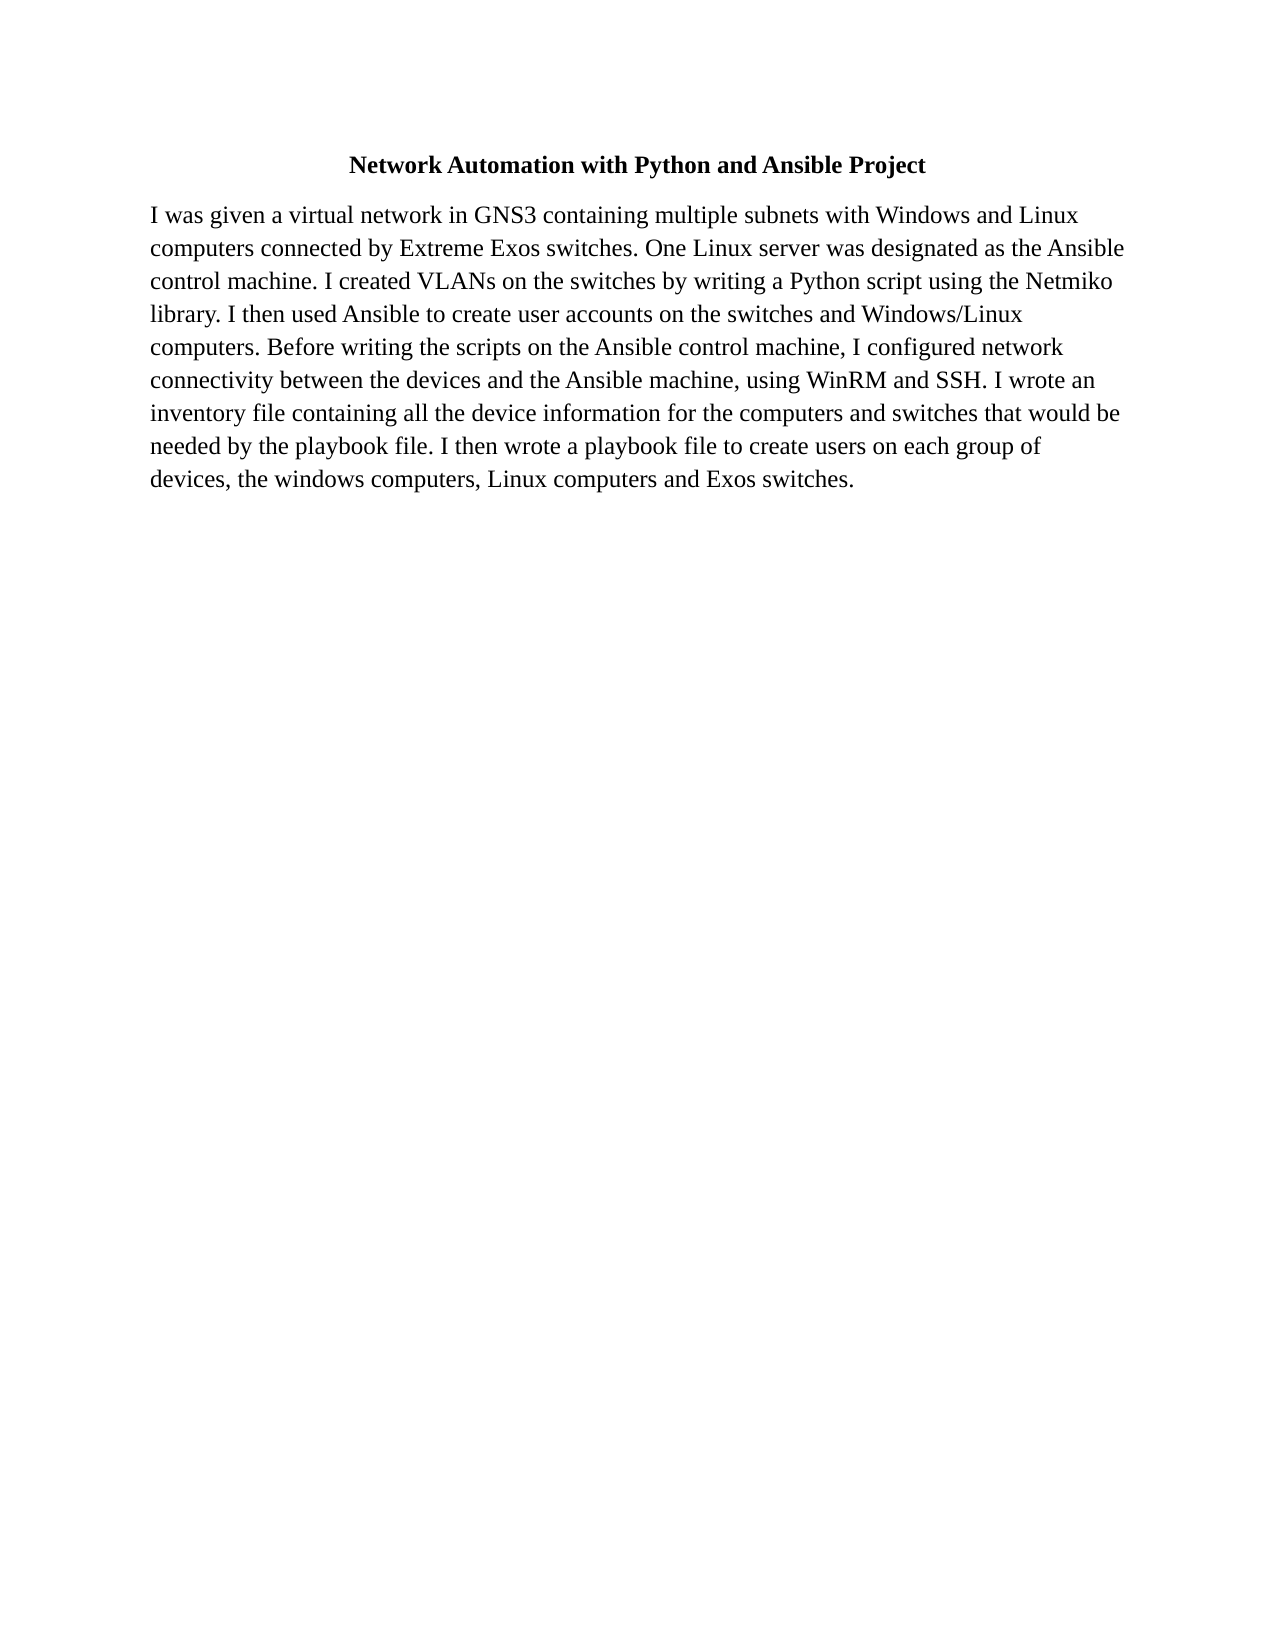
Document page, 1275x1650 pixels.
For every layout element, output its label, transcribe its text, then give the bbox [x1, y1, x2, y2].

text I was given a virtual network in GNS3 containing multiple subnets with Windows and Linux computers connected by Extreme Exos switches. One Linux server was designated as the Ansible control machine. I created VLANs on the switches by writing a Python script using the Netmiko library. I then used Ansible to create user accounts on the switches and Windows/Linux computers. Before writing the scripts on the Ansible control machine, I configured network connectivity between the devices and the Ansible machine, using WinRM and SSH. I wrote an inventory file containing all the device information for the computers and switches that would be needed by the playbook file. I then wrote a playbook file to create users on each group of devices, the windows computers, Linux computers and Exos switches. [150, 200, 1125, 493]
text Network Automation with Python and Ansible Project [150, 150, 1125, 179]
